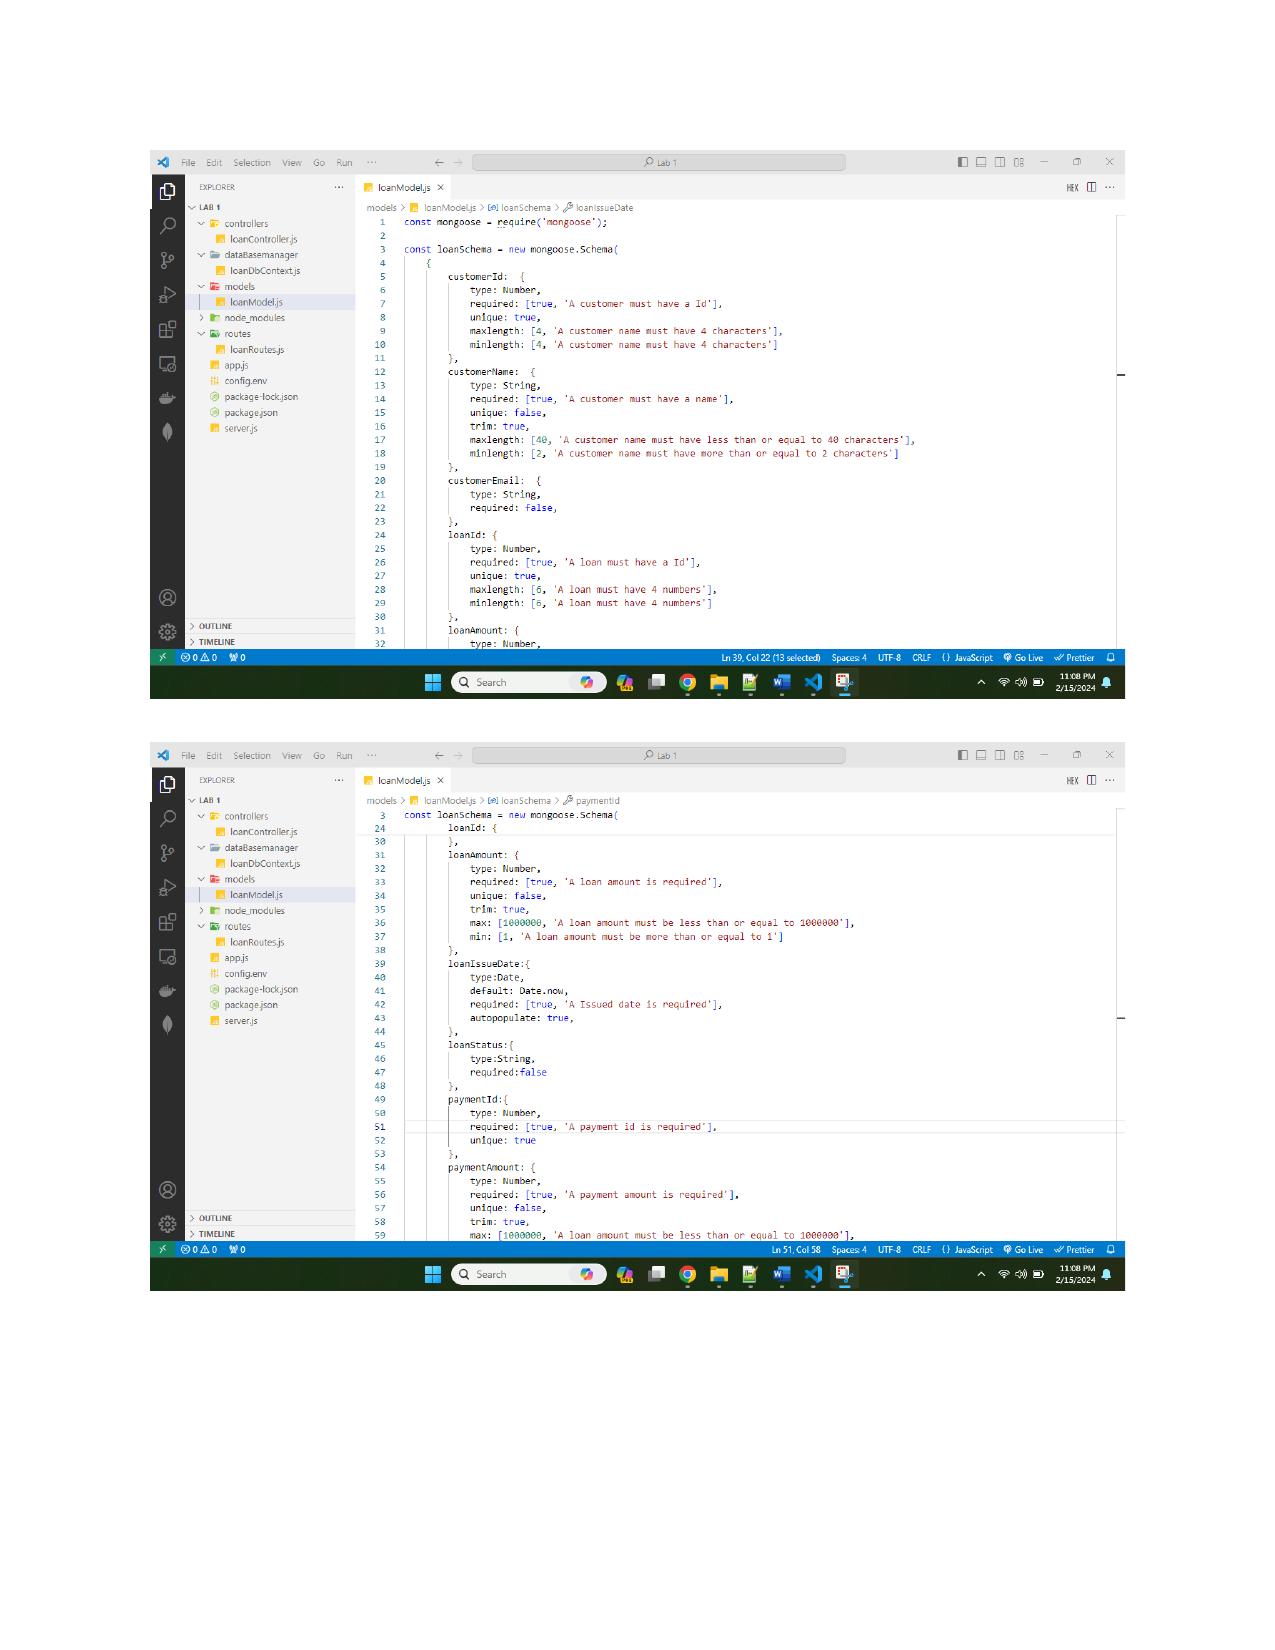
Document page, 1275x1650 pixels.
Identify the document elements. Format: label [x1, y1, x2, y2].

picture [150, 742, 1125, 1291]
picture [150, 150, 1125, 699]
